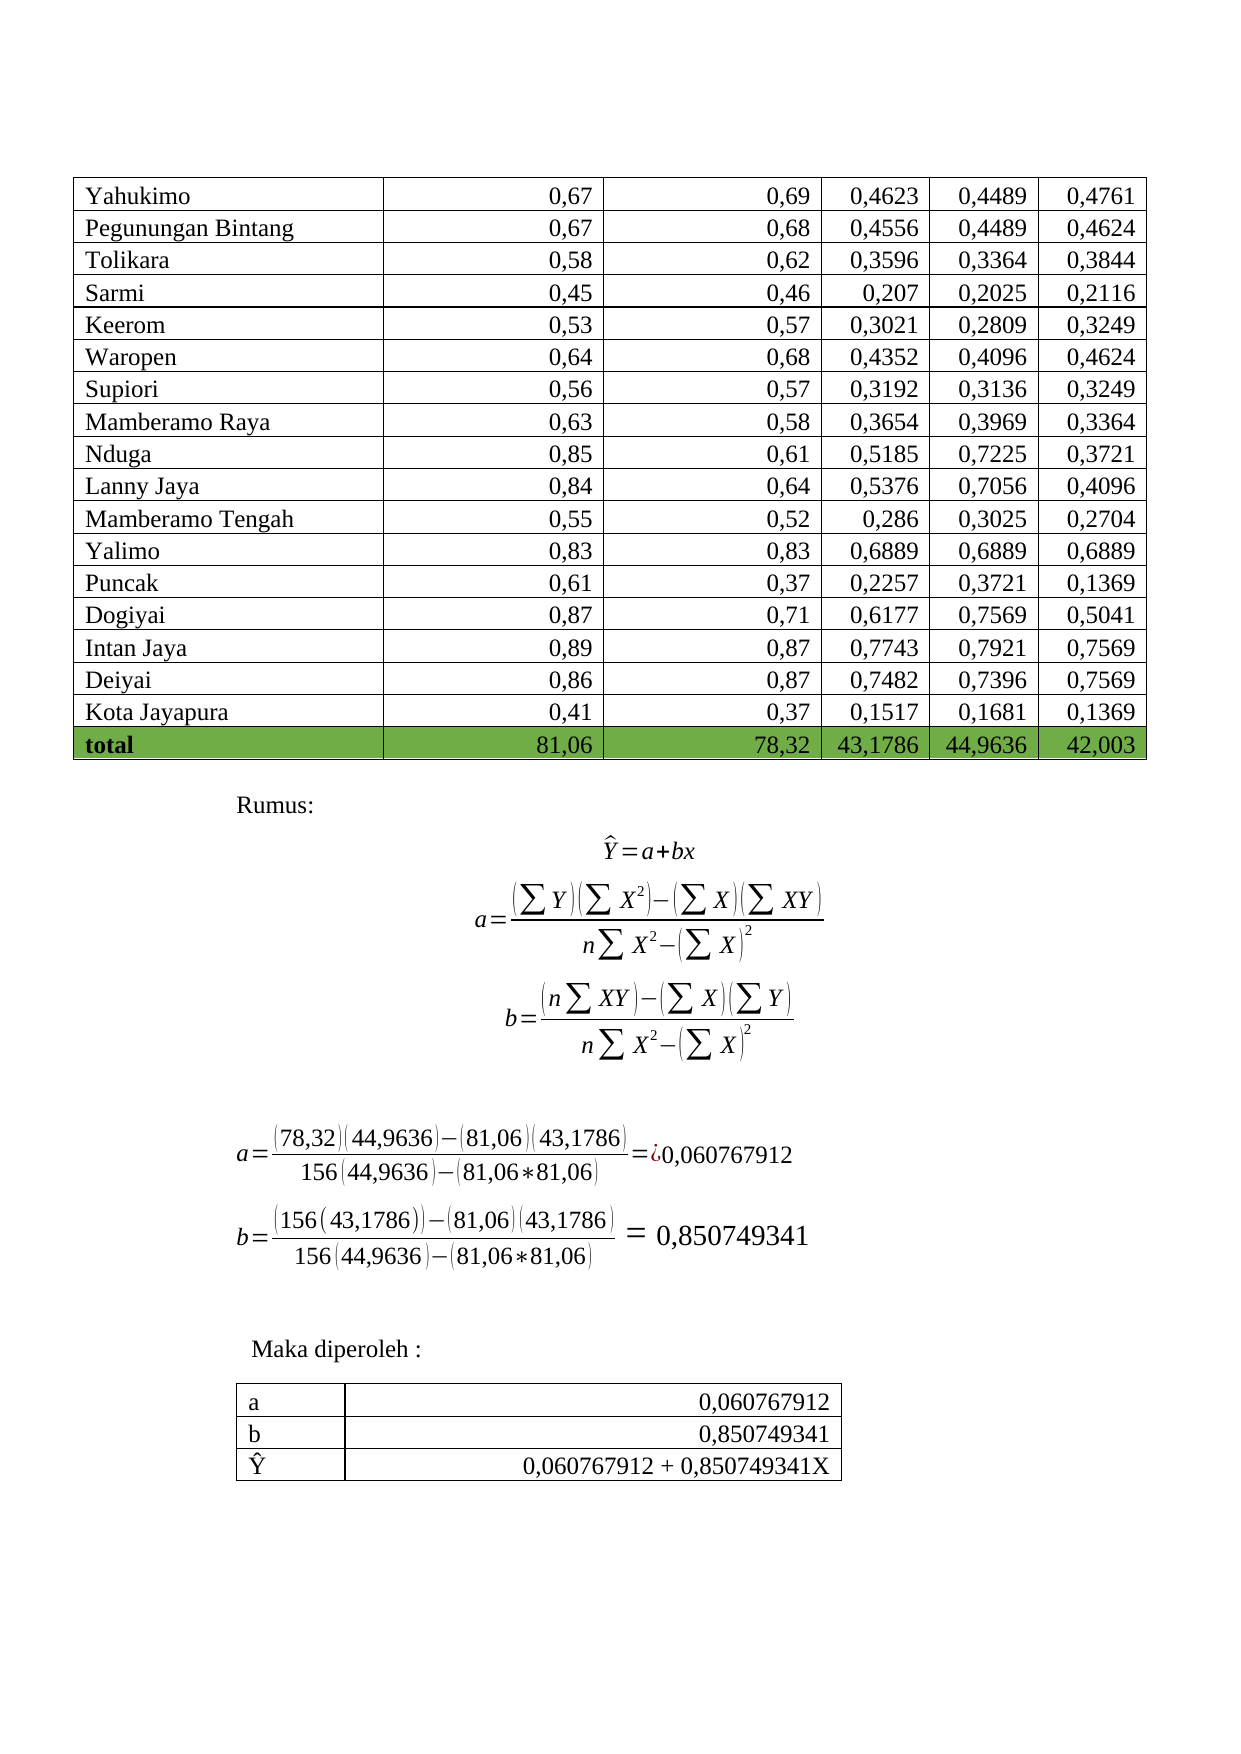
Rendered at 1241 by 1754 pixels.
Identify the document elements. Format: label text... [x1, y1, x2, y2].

table_cell 44,9636 [930, 727, 1038, 758]
table_cell 0,37 [604, 566, 821, 597]
table_cell 0,58 [384, 243, 603, 274]
table_cell 0,87 [604, 630, 821, 662]
table_cell 0,64 [384, 340, 603, 371]
table_cell Ŷ [237, 1449, 344, 1480]
table_cell 0,64 [604, 469, 821, 500]
table_cell 0,62 [604, 243, 821, 274]
table_cell 0,7396 [930, 663, 1038, 694]
table_cell 0,207 [822, 275, 929, 306]
table_cell 0,5041 [1039, 598, 1146, 629]
table_cell 0,6177 [822, 598, 929, 629]
table_cell 0,3025 [930, 501, 1038, 532]
table_header a [237, 1384, 344, 1416]
table_cell 0,84 [384, 469, 603, 500]
table_cell 0,55 [384, 501, 603, 532]
table_cell Tolikara [74, 243, 383, 274]
text Maka diperoleh : [251, 1334, 939, 1363]
table_cell Mamberamo Raya [74, 404, 383, 436]
table_cell 0,3136 [930, 372, 1038, 403]
table_cell Keerom [74, 308, 383, 339]
table_cell 0,2704 [1039, 501, 1146, 532]
table_cell 0,57 [604, 308, 821, 339]
table_cell Deiyai [74, 663, 383, 694]
table_cell 0,85 [384, 437, 603, 468]
table_cell 0,41 [384, 695, 603, 726]
table_cell Mamberamo Tengah [74, 501, 383, 532]
table_cell 0,4352 [822, 340, 929, 371]
table_cell 0,4624 [1039, 211, 1146, 242]
table_cell 0,1369 [1039, 566, 1146, 597]
table_cell 0,69 [604, 178, 821, 209]
table_cell 0,67 [384, 178, 603, 209]
table_header 0,060767912 [346, 1384, 841, 1416]
table_cell 0,7569 [930, 598, 1038, 629]
table_cell 0,56 [384, 372, 603, 403]
table_cell 0,7569 [1039, 663, 1146, 694]
table_cell Intan Jaya [74, 630, 383, 662]
table_cell 0,4489 [930, 178, 1038, 209]
table_cell 81,06 [384, 727, 603, 758]
table_cell 0,7743 [822, 630, 929, 662]
table_cell 0,57 [604, 372, 821, 403]
table_cell 0,3364 [1039, 404, 1146, 436]
table_cell 0,3654 [822, 404, 929, 436]
table_cell 0,89 [384, 630, 603, 662]
table_cell 0,4489 [930, 211, 1038, 242]
table_cell 0,83 [604, 534, 821, 565]
table_cell 0,4624 [1039, 340, 1146, 371]
table_cell 0,4096 [930, 340, 1038, 371]
table_cell 0,850749341 [346, 1417, 841, 1448]
table_cell 0,58 [604, 404, 821, 436]
table_cell 0,7225 [930, 437, 1038, 468]
table_cell Puncak [74, 566, 383, 597]
table_cell 0,7056 [930, 469, 1038, 500]
table_cell 0,1517 [822, 695, 929, 726]
table_cell 0,46 [604, 275, 821, 306]
table_cell 0,060767912 + 0,850749341X [346, 1449, 841, 1480]
table_cell 0,37 [604, 695, 821, 726]
table_cell 0,71 [604, 598, 821, 629]
table_cell total [74, 727, 383, 758]
table_cell 0,3249 [1039, 372, 1146, 403]
table_cell 0,52 [604, 501, 821, 532]
table_cell 0,3021 [822, 308, 929, 339]
table_cell 0,5376 [822, 469, 929, 500]
table_cell 0,67 [384, 211, 603, 242]
table_cell 0,87 [604, 663, 821, 694]
table_cell 0,2257 [822, 566, 929, 597]
table_cell b [237, 1417, 344, 1448]
table_cell 0,53 [384, 308, 603, 339]
table_cell Kota Jayapura [74, 695, 383, 726]
table_cell 0,4556 [822, 211, 929, 242]
table_cell 0,87 [384, 598, 603, 629]
table_cell Supiori [74, 372, 383, 403]
table_cell 0,3969 [930, 404, 1038, 436]
table_cell 0,7569 [1039, 630, 1146, 662]
table_cell 78,32 [604, 727, 821, 758]
table_cell 0,6889 [930, 534, 1038, 565]
table_cell 0,68 [604, 211, 821, 242]
table_cell 0,7482 [822, 663, 929, 694]
table_cell 0,63 [384, 404, 603, 436]
table_cell 0,61 [604, 437, 821, 468]
table_cell Yalimo [74, 534, 383, 565]
table_cell 0,3364 [930, 243, 1038, 274]
table_cell 0,1681 [930, 695, 1038, 726]
table_cell Pegunungan Bintang [74, 211, 383, 242]
table_cell 0,286 [822, 501, 929, 532]
table_cell 0,61 [384, 566, 603, 597]
table_cell 0,5185 [822, 437, 929, 468]
table_cell 0,6889 [1039, 534, 1146, 565]
table_cell 0,4761 [1039, 178, 1146, 209]
table_cell 0,83 [384, 534, 603, 565]
table_cell 0,4623 [822, 178, 929, 209]
text = 0,850749341 [236, 1204, 1063, 1271]
table_cell 0,3249 [1039, 308, 1146, 339]
table_cell 0,3844 [1039, 243, 1146, 274]
table_cell 0,45 [384, 275, 603, 306]
table_cell 0,68 [604, 340, 821, 371]
table_cell Lanny Jaya [74, 469, 383, 500]
table_cell 0,3596 [822, 243, 929, 274]
table_cell 43,1786 [822, 727, 929, 758]
table_cell 0,7921 [930, 630, 1038, 662]
table_cell 0,1369 [1039, 695, 1146, 726]
table_cell Dogiyai [74, 598, 383, 629]
table_cell 42,003 [1039, 727, 1146, 758]
table_cell Sarmi [74, 275, 383, 306]
table_cell 0,6889 [822, 534, 929, 565]
text Rumus: [236, 790, 1063, 819]
table_cell 0,3721 [1039, 437, 1146, 468]
table_cell Waropen [74, 340, 383, 371]
table_cell Yahukimo [74, 178, 383, 209]
table_cell 0,2116 [1039, 275, 1146, 306]
text 0,060767912 [236, 1123, 1063, 1188]
table_cell 0,3192 [822, 372, 929, 403]
table_cell 0,4096 [1039, 469, 1146, 500]
table_cell 0,86 [384, 663, 603, 694]
table_cell 0,3721 [930, 566, 1038, 597]
table_cell 0,2025 [930, 275, 1038, 306]
table_cell 0,2809 [930, 308, 1038, 339]
table_cell Nduga [74, 437, 383, 468]
